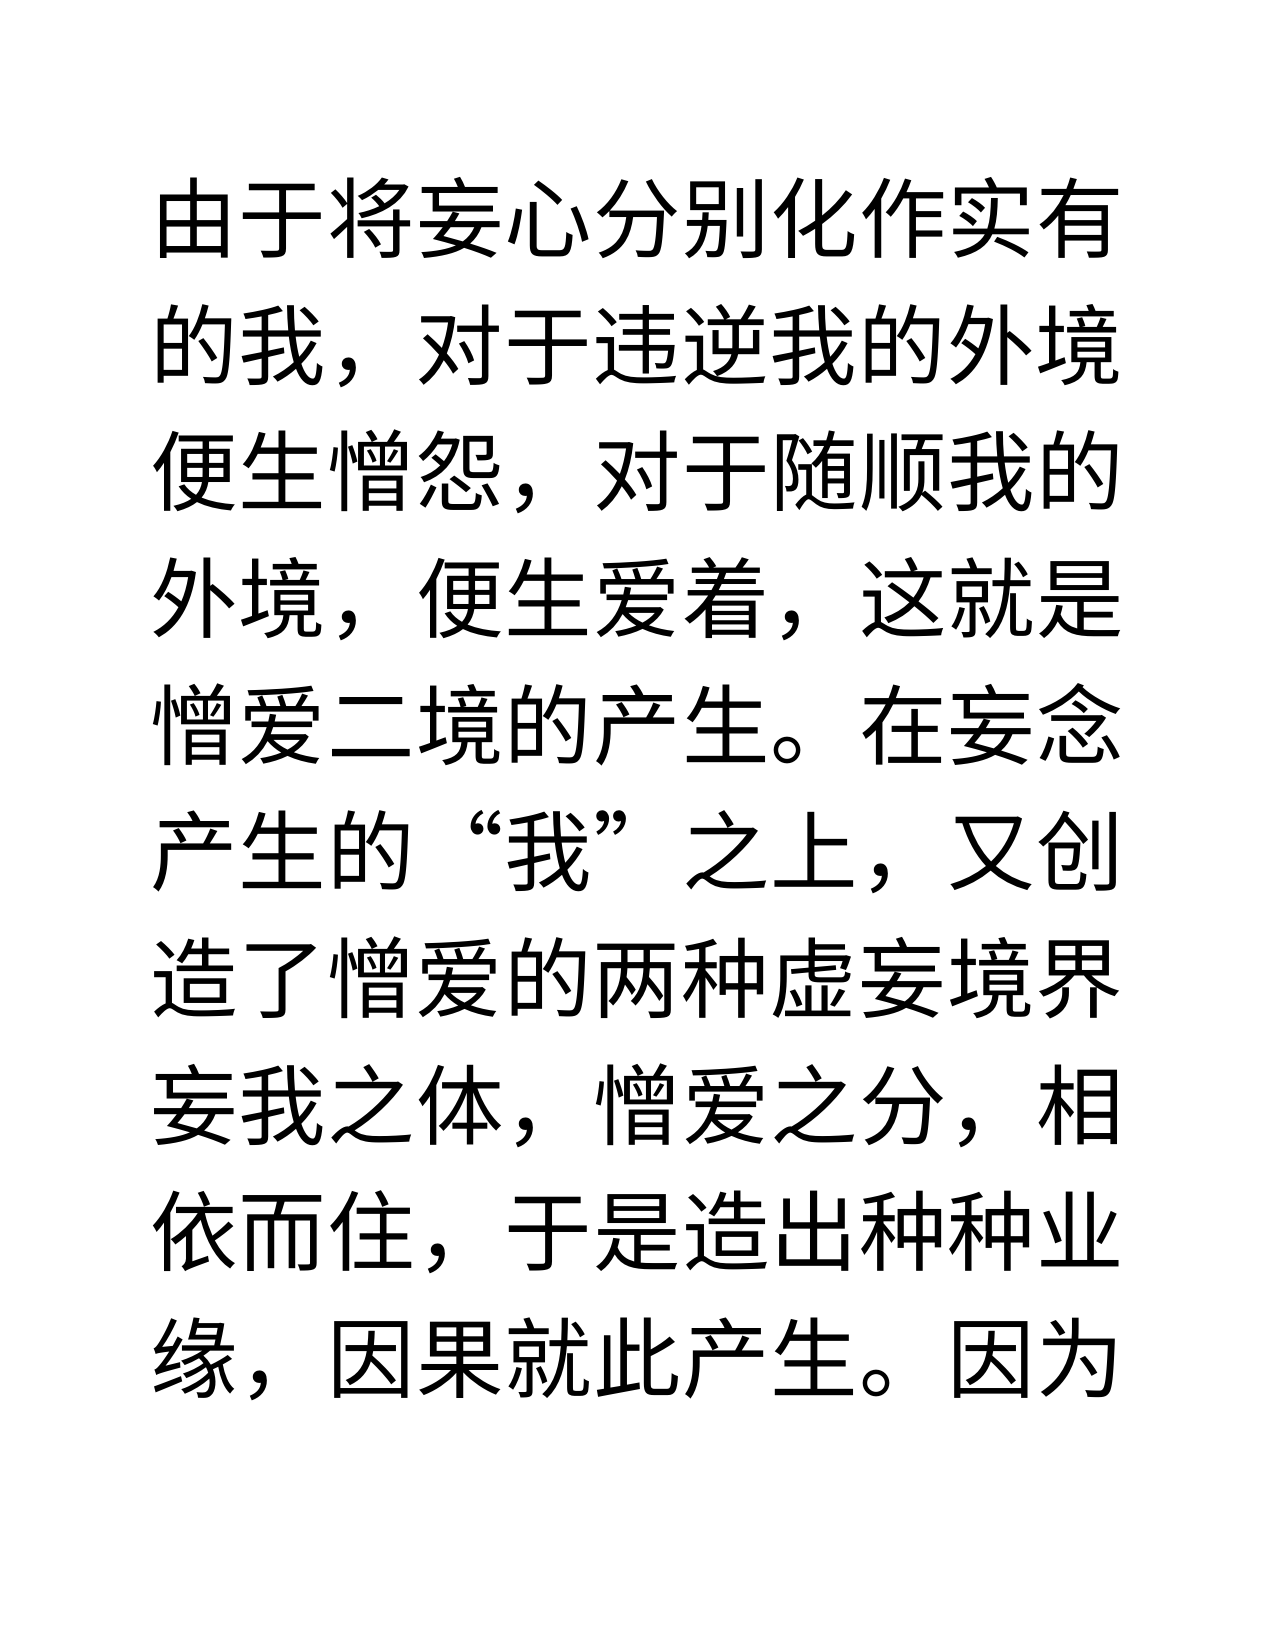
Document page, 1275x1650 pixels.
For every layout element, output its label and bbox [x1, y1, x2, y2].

text [150, 150, 1125, 1417]
